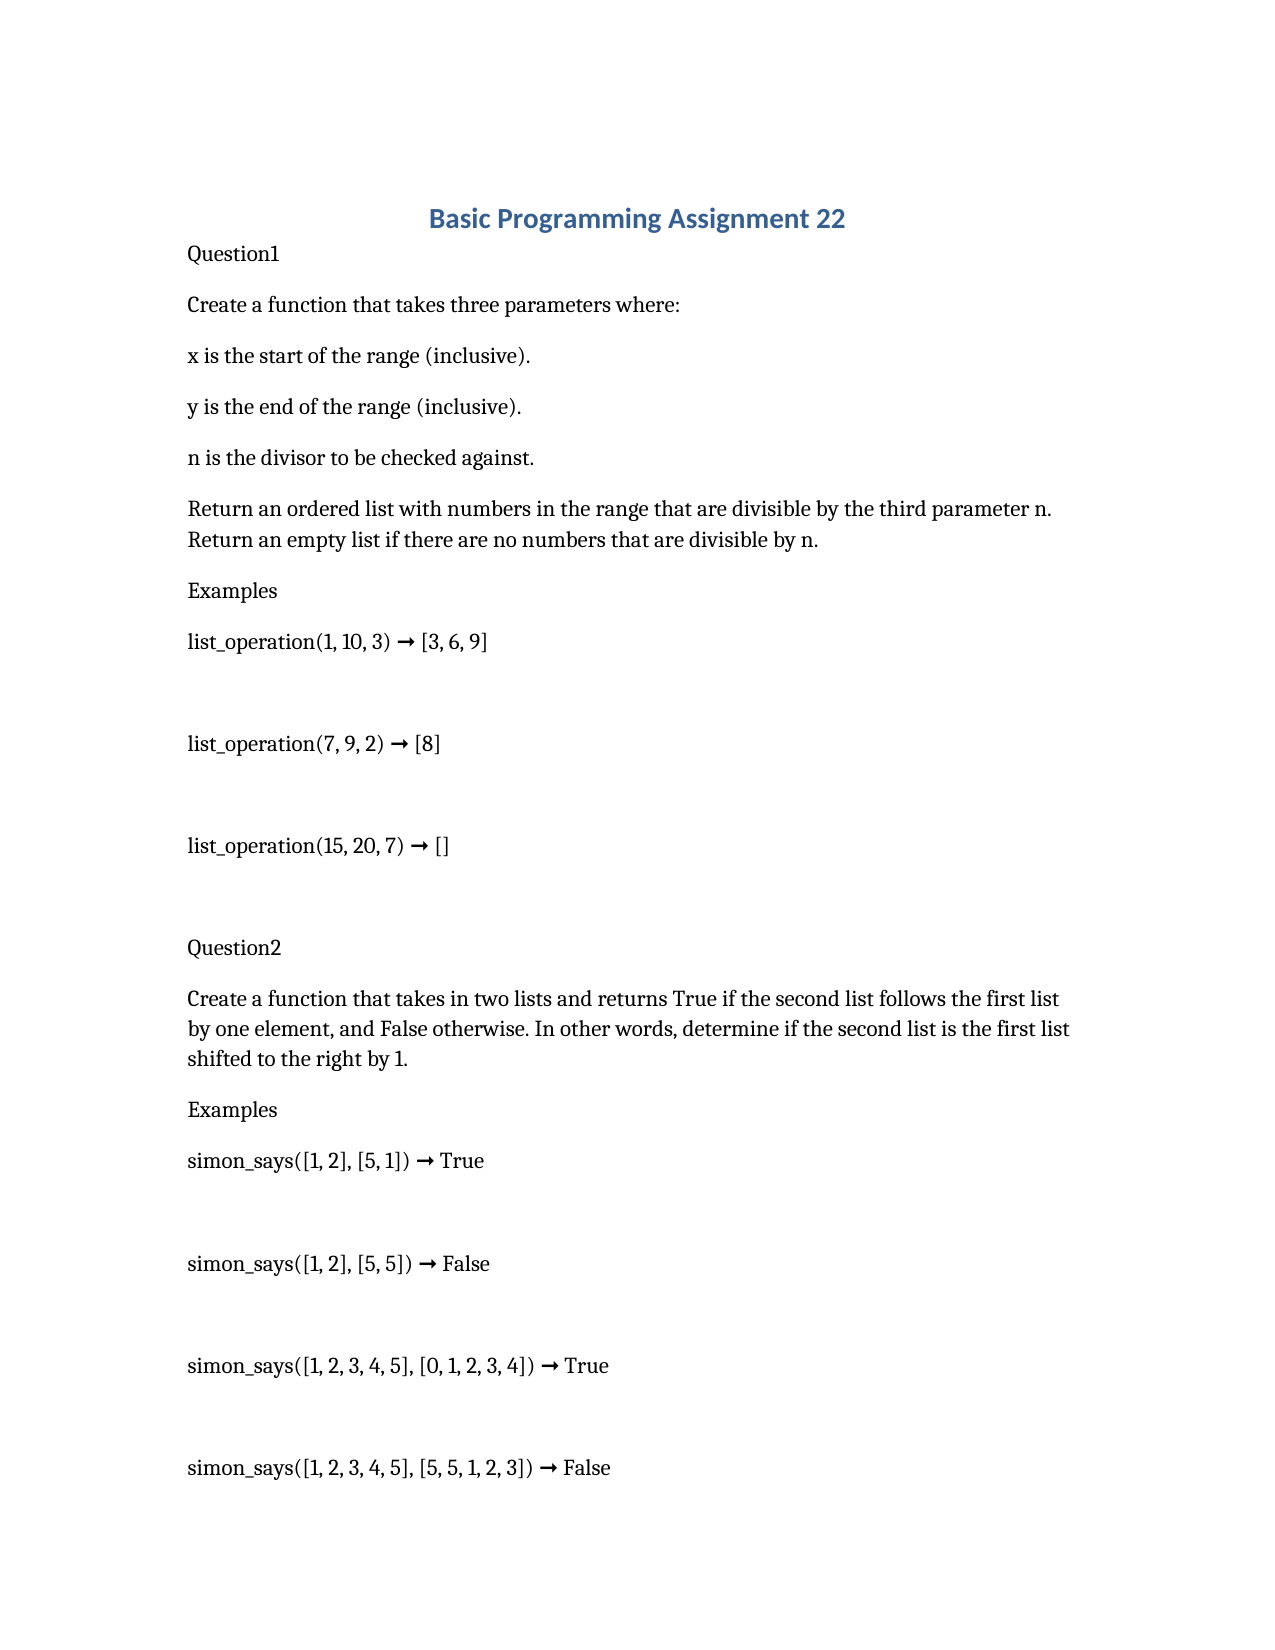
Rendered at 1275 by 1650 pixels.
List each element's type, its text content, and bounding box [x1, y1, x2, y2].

text Examples [187, 577, 1087, 604]
text list_operation(7, 9, 2) ➞ [8] [187, 731, 1087, 757]
text simon_says([1, 2, 3, 4, 5], [5, 5, 1, 2, 3]) ➞ False [187, 1454, 1087, 1481]
text n is the divisor to be checked against. [187, 445, 1087, 471]
text Question1 [187, 241, 1087, 267]
text Question2 [187, 935, 1087, 961]
text Return an ordered list with numbers in the range that are divisible by the third parameter n. Return an empty list if there are no numbers that are divisible by n. [187, 496, 1087, 553]
text x is the start of the range (inclusive). [187, 343, 1087, 369]
text Create a function that takes in two lists and returns True if the second list follows the first list by one element, and False otherwise. In other words, determine if the second list is the first list shifted to the right by 1. [187, 986, 1087, 1072]
subtitle Basic Programming Assignment 22 [187, 200, 1087, 236]
text simon_says([1, 2], [5, 5]) ➞ False [187, 1250, 1087, 1277]
text simon_says([1, 2, 3, 4, 5], [0, 1, 2, 3, 4]) ➞ True [187, 1352, 1087, 1379]
text Create a function that takes three parameters where: [187, 292, 1087, 318]
text list_operation(1, 10, 3) ➞ [3, 6, 9] [187, 628, 1087, 655]
text simon_says([1, 2], [5, 1]) ➞ True [187, 1148, 1087, 1174]
text Examples [187, 1097, 1087, 1123]
text list_operation(15, 20, 7) ➞ [] [187, 833, 1087, 859]
text y is the end of the range (inclusive). [187, 394, 1087, 420]
